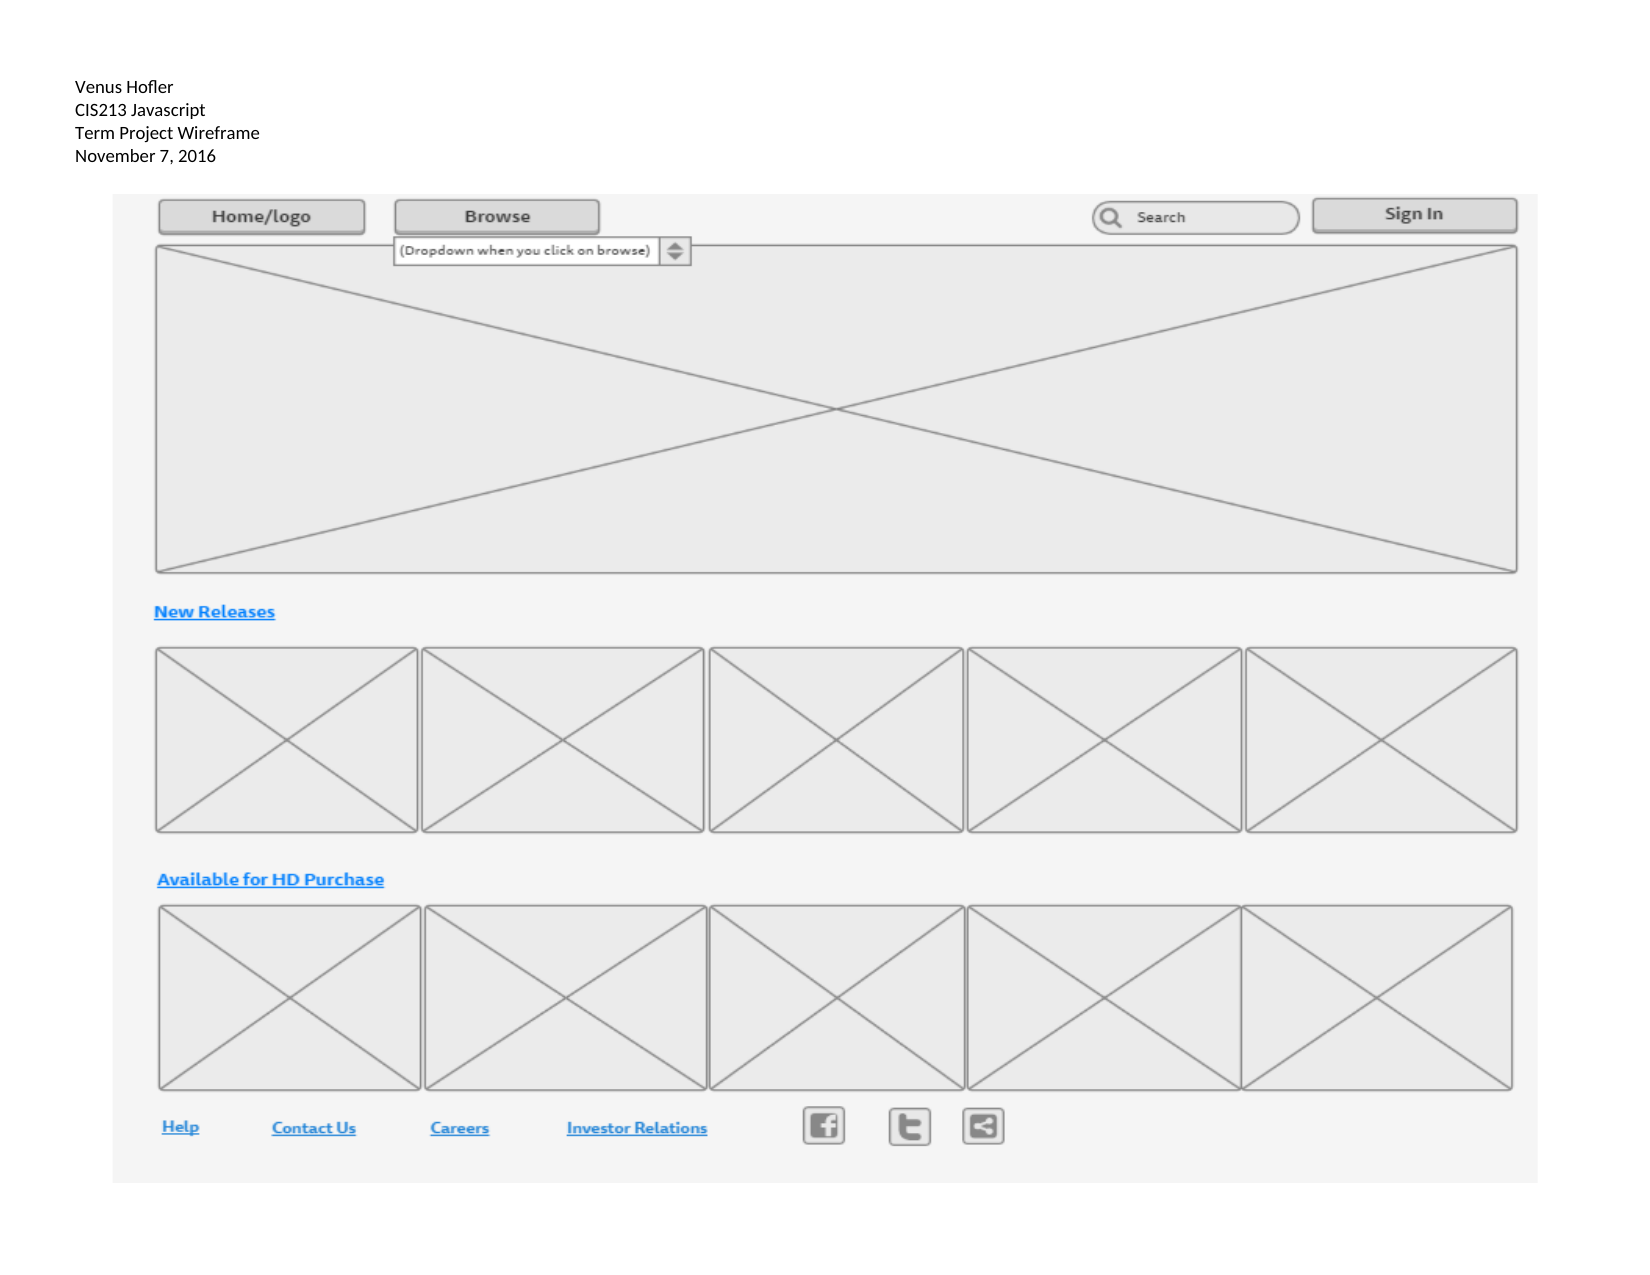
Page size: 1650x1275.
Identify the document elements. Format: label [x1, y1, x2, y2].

picture [112, 194, 1538, 1183]
